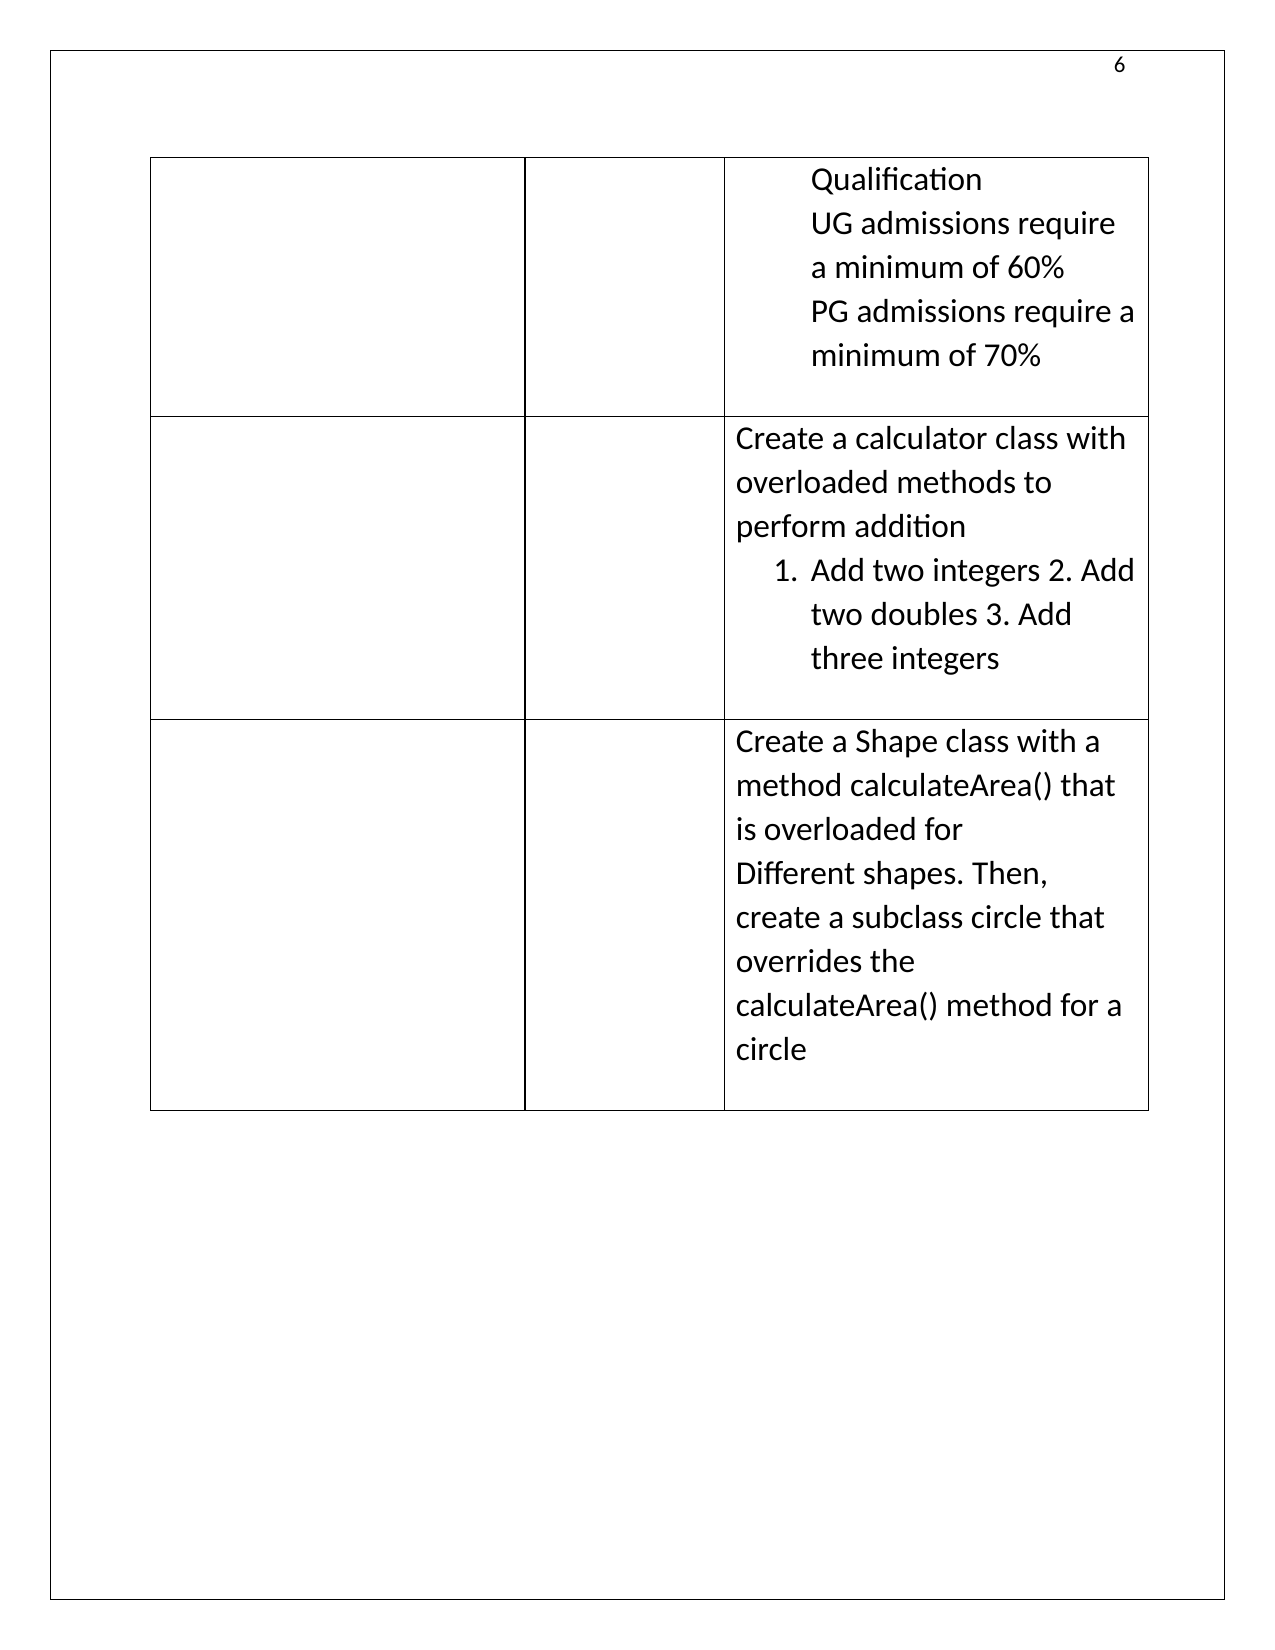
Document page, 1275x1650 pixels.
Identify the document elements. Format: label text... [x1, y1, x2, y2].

table_cell Create a Shape class with a method calculateArea() that is overloaded for Different shapes. Then, create a subclass circle that overrides the calculateArea() method for a circle [725, 720, 1148, 1110]
table_cell [526, 720, 724, 1110]
table_cell [151, 158, 524, 416]
table_cell [151, 720, 524, 1110]
table_cell [151, 417, 524, 719]
table_cell [526, 158, 724, 416]
table_cell [526, 417, 724, 719]
table_cell Create a calculator class with overloaded methods to perform addition Add two integers 2. Add two doubles 3. Add three integers [725, 417, 1148, 719]
